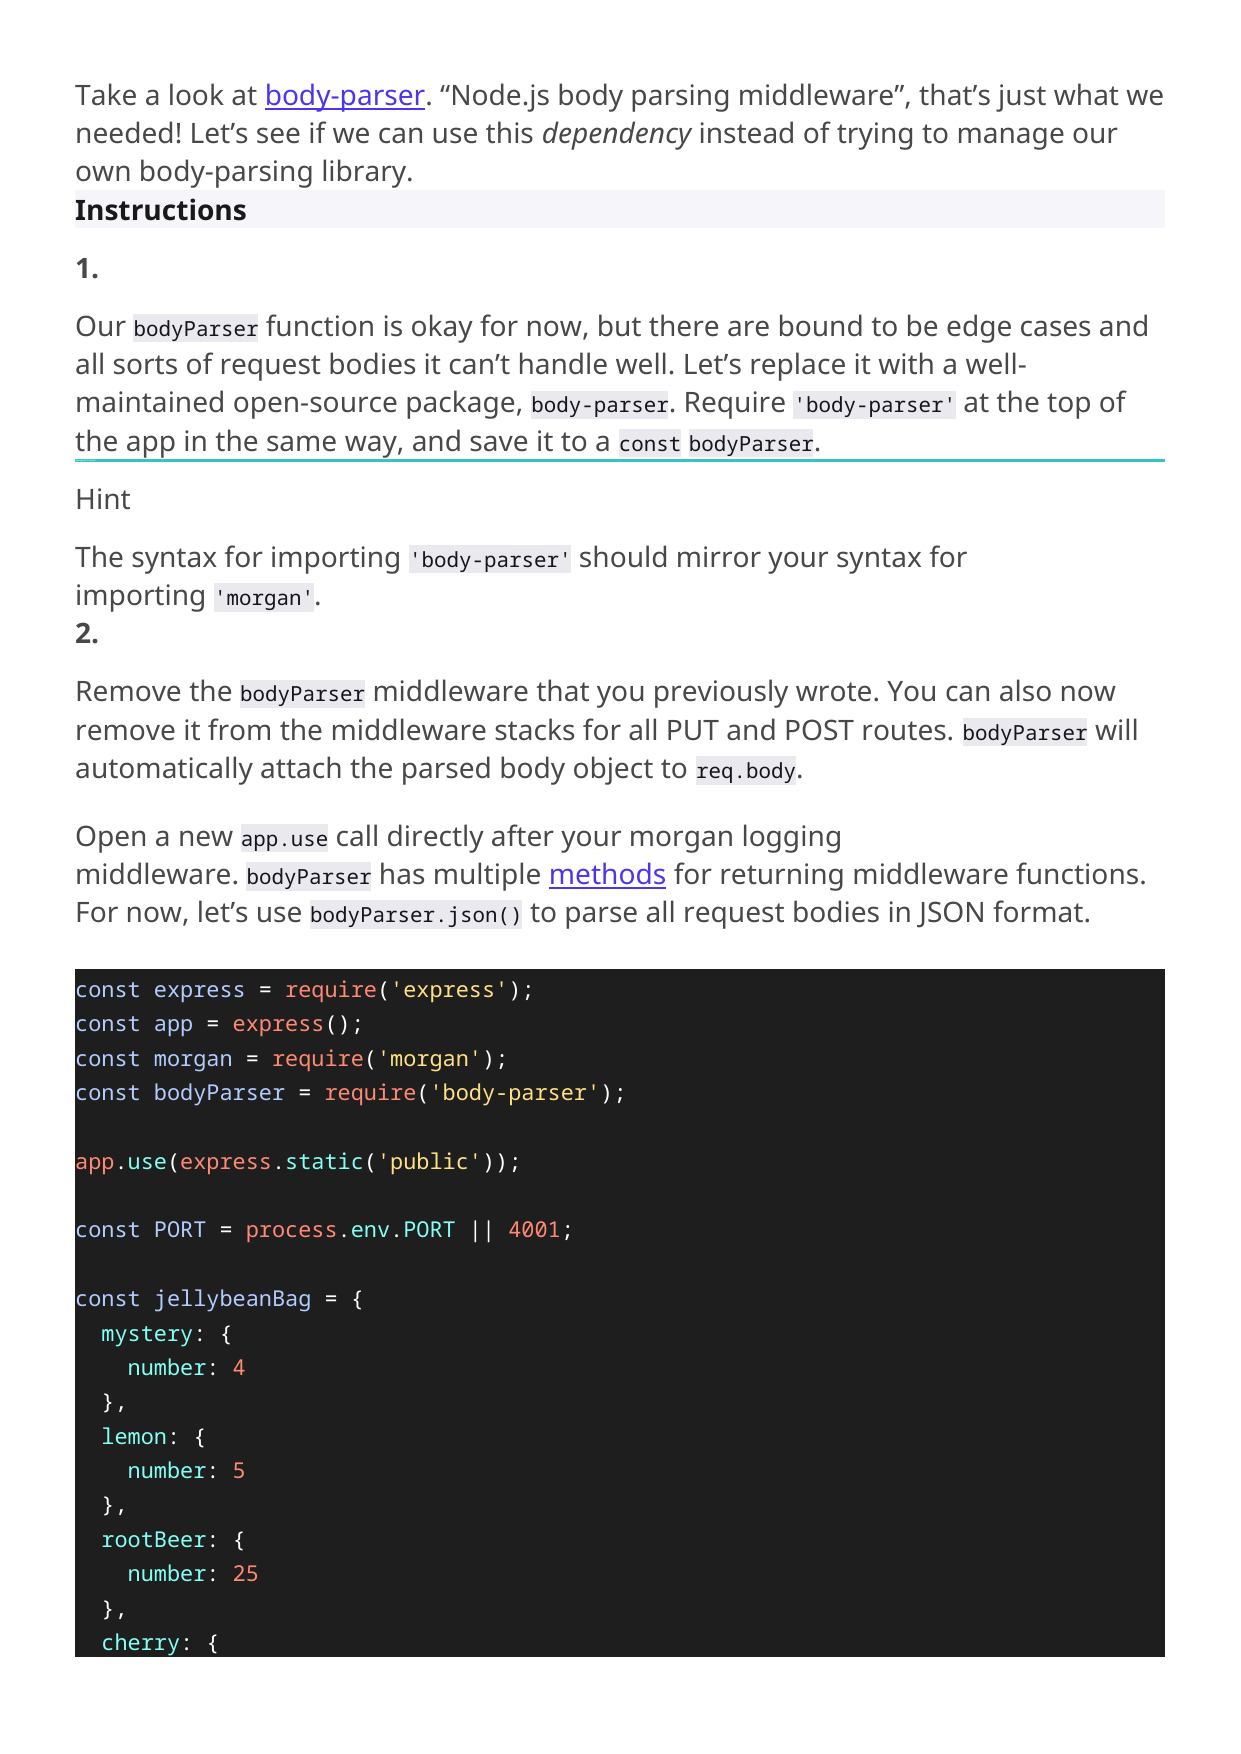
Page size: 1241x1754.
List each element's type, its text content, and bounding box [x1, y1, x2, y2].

text rootBeer: { [75, 1519, 1165, 1554]
text const bodyParser = require('body-parser'); [75, 1072, 1165, 1107]
text const express = require('express'); [75, 969, 1165, 1004]
text number: 4 [75, 1347, 1165, 1382]
text Hint [75, 479, 1165, 517]
text Our bodyParser function is okay for now, but there are bound to be edge cases and all sorts of request bodies it can’t handle well. Let’s replace it with a well-maintained open-source package, body-parser. Require 'body-parser' at the top of the app in the same way, and save it to a const bodyParser. [75, 306, 1165, 459]
text const PORT = process.env.PORT || 4001; [75, 1210, 1165, 1244]
text The syntax for importing 'body-parser' should mirror your syntax for importing 'morgan'. [75, 537, 1165, 614]
text }, [75, 1485, 1165, 1519]
text cherry: { [75, 1622, 1165, 1657]
text Open a new app.use call directly after your morgan logging middleware. bodyParser has multiple methods for returning middleware functions. For now, let’s use bodyParser.json() to parse all request bodies in JSON format. [75, 816, 1165, 931]
text const jellybeanBag = { [75, 1279, 1165, 1313]
text number: 5 [75, 1451, 1165, 1485]
text Instructions [75, 190, 1165, 228]
text Take a look at body-parser. “Node.js body parsing middleware”, that’s just what we needed! Let’s see if we can use this dependency instead of trying to manage our own body-parsing library. [75, 75, 1165, 190]
text number: 25 [75, 1554, 1165, 1588]
text }, [75, 1588, 1165, 1622]
text 2. [75, 614, 1165, 652]
text }, [75, 1382, 1165, 1416]
text mystery: { [75, 1313, 1165, 1347]
text const app = express(); [75, 1004, 1165, 1038]
text 1. [75, 248, 1165, 286]
text app.use(express.static('public')); [75, 1141, 1165, 1176]
text const morgan = require('morgan'); [75, 1038, 1165, 1072]
text lemon: { [75, 1416, 1165, 1451]
text Remove the bodyParser middleware that you previously wrote. You can also now remove it from the middleware stacks for all PUT and POST routes. bodyParser will automatically attach the parsed body object to req.body. [75, 672, 1165, 787]
